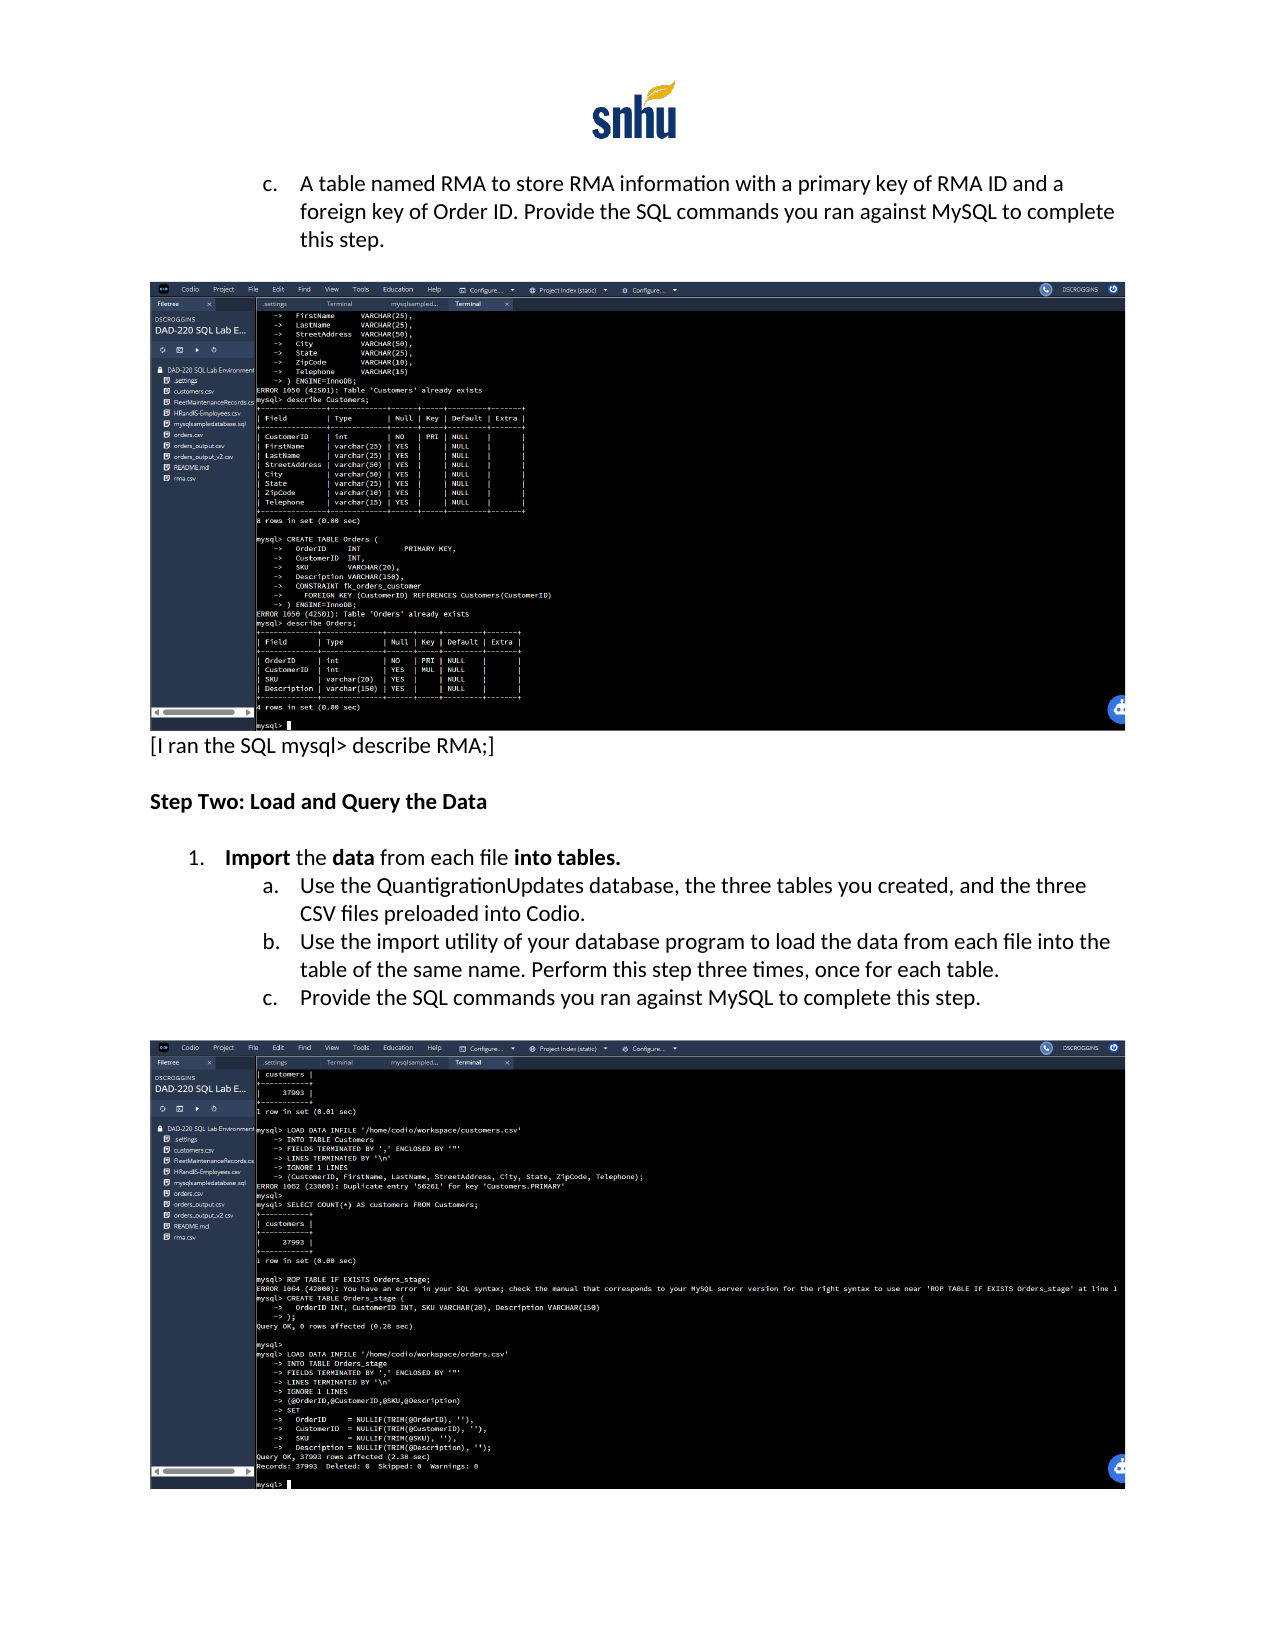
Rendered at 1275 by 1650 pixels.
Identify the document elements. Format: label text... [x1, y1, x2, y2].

picture [150, 1039, 1125, 1489]
subtitle Step Two: Load and Query the Data [150, 787, 1125, 815]
text [I ran the SQL mysql> describe RMA;] [150, 731, 1125, 759]
list Import the data from each file into tables. [187, 843, 1125, 871]
picture [573, 75, 702, 147]
list A table named RMA to store RMA information with a primary key of RMA ID and a foreign key of Order ID. Provide the SQL commands you ran against MySQL to complete this step. [262, 169, 1125, 253]
list Provide the SQL commands you ran against MySQL to complete this step. [262, 983, 1125, 1011]
list Use the import utility of your database program to load the data from each file into the table of the same name. Perform this step three times, once for each table. [262, 927, 1125, 983]
list Use the QuantigrationUpdates database, the three tables you created, and the three CSV files preloaded into Codio. [262, 871, 1125, 927]
picture [150, 281, 1125, 731]
